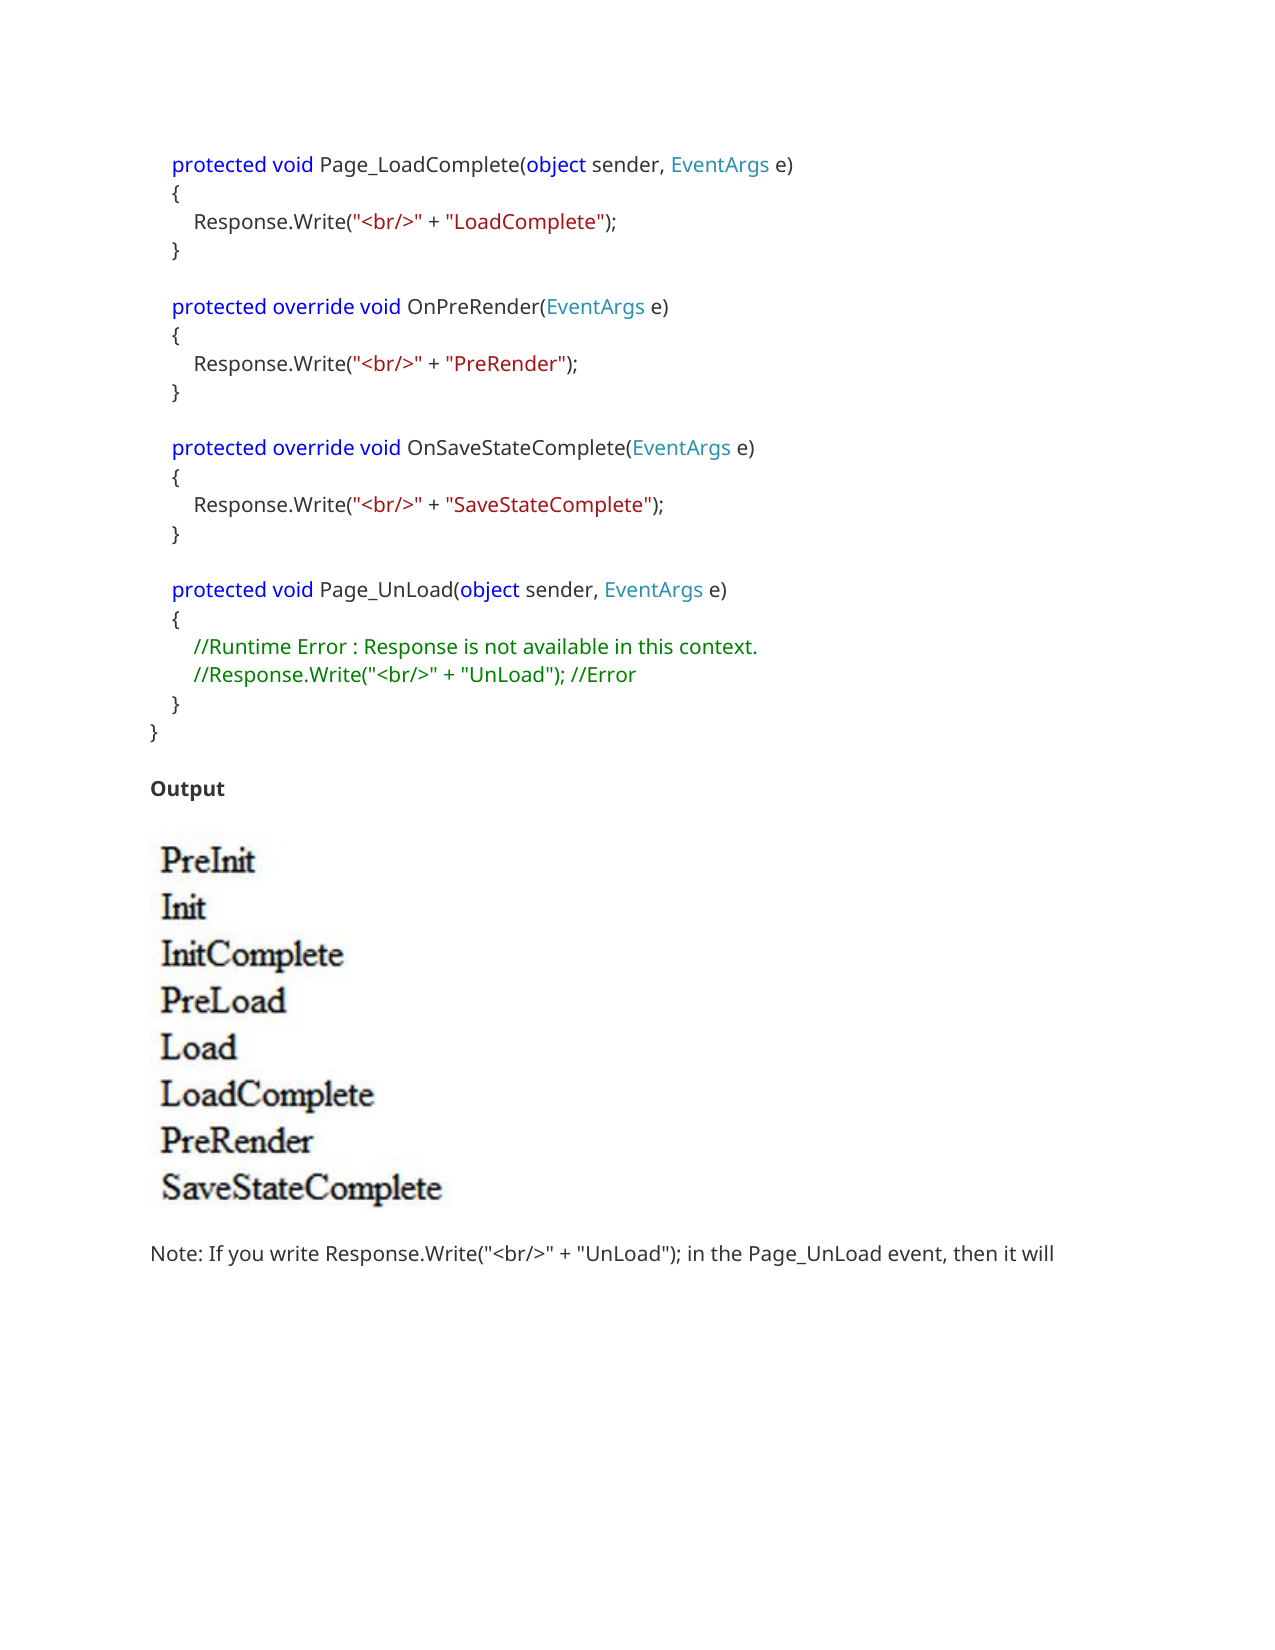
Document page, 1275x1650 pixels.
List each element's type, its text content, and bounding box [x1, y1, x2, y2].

text } [150, 235, 1125, 264]
text Response.Write("<br/>" + "LoadComplete"); [150, 207, 1125, 235]
text } [150, 717, 1125, 746]
text } [150, 689, 1125, 717]
text Response.Write("<br/>" + "SaveStateComplete"); [150, 490, 1125, 519]
text } [150, 377, 1125, 406]
text } [150, 519, 1125, 547]
text { [150, 178, 1125, 207]
text protected void Page_LoadComplete(object sender, EventArgs e) [150, 150, 1125, 178]
text { [150, 320, 1125, 349]
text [150, 746, 1125, 1267]
text protected override void OnPreRender(EventArgs e) [150, 292, 1125, 320]
text //Runtime Error : Response is not available in this context. [150, 632, 1125, 661]
picture [150, 831, 463, 1211]
text //Response.Write("<br/>" + "UnLoad"); //Error [150, 661, 1125, 689]
text { [150, 604, 1125, 632]
text { [150, 462, 1125, 490]
text protected void Page_UnLoad(object sender, EventArgs e) [150, 575, 1125, 604]
text Response.Write("<br/>" + "PreRender"); [150, 349, 1125, 377]
text protected override void OnSaveStateComplete(EventArgs e) [150, 433, 1125, 462]
